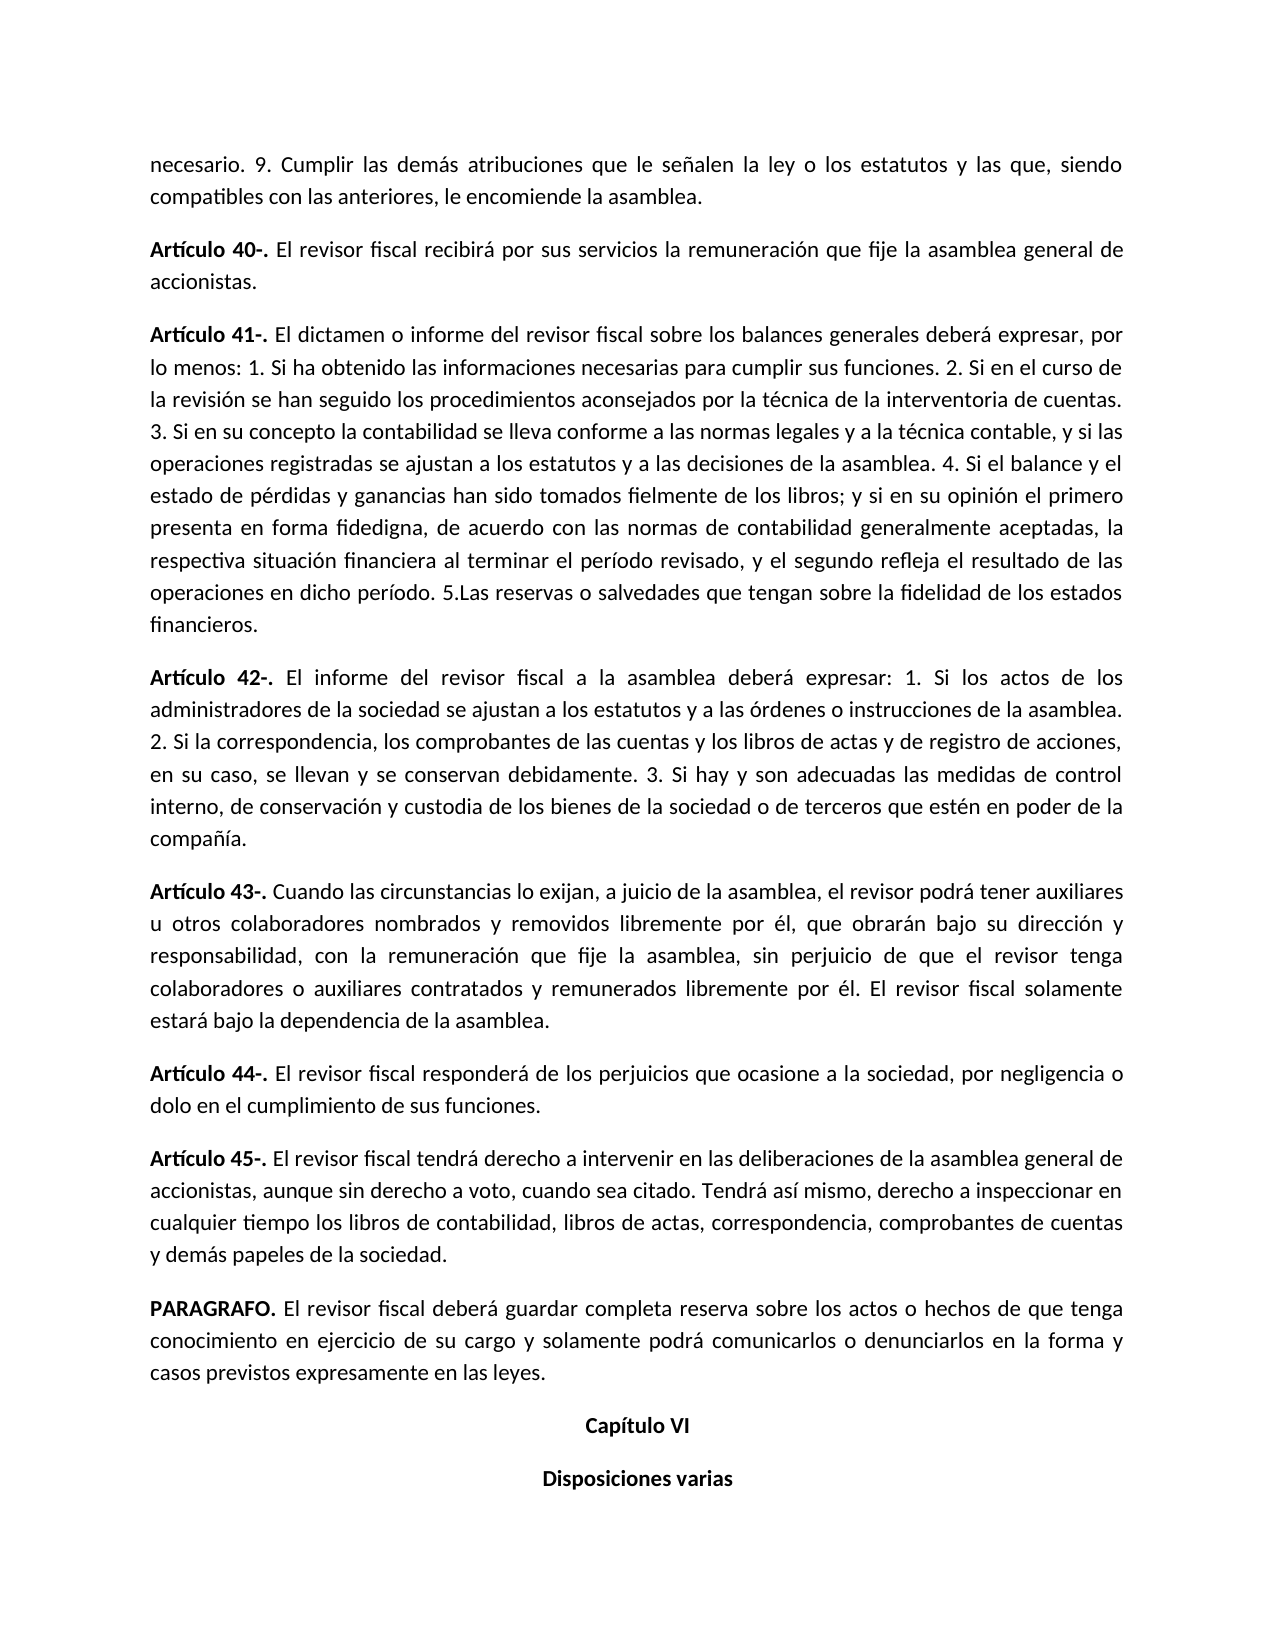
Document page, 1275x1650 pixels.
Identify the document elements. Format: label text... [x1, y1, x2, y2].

text Artículo 40-. El revisor fiscal recibirá por sus servicios la remuneración que fije la asamblea general de accionistas. [150, 235, 1125, 295]
text Artículo 41-. El dictamen o informe del revisor fiscal sobre los balances generales deberá expresar, por lo menos: 1. Si ha obtenido las informaciones necesarias para cumplir sus funciones. 2. Si en el curso de la revisión se han seguido los procedimientos aconsejados por la técnica de la interventoria de cuentas. 3. Si en su concepto la contabilidad se lleva conforme a las normas legales y a la técnica contable, y si las operaciones registradas se ajustan a los estatutos y a las decisiones de la asamblea. 4. Si el balance y el estado de pérdidas y ganancias han sido tomados fielmente de los libros; y si en su opinión el primero presenta en forma fidedigna, de acuerdo con las normas de contabilidad generalmente aceptadas, la respectiva situación financiera al terminar el período revisado, y el segundo refleja el resultado de las operaciones en dicho período. 5.Las reservas o salvedades que tengan sobre la fidelidad de los estados financieros. [150, 320, 1125, 638]
text Artículo 43-. Cuando las circunstancias lo exijan, a juicio de la asamblea, el revisor podrá tener auxiliares u otros colaboradores nombrados y removidos libremente por él, que obrarán bajo su dirección y responsabilidad, con la remuneración que fije la asamblea, sin perjuicio de que el revisor tenga colaboradores o auxiliares contratados y remunerados libremente por él. El revisor fiscal solamente estará bajo la dependencia de la asamblea. [150, 877, 1125, 1034]
subtitle Capítulo VI [150, 1411, 1125, 1439]
text Artículo 44-. El revisor fiscal responderá de los perjuicios que ocasione a la sociedad, por negligencia o dolo en el cumplimiento de sus funciones. [150, 1059, 1125, 1119]
text Artículo 42-. El informe del revisor fiscal a la asamblea deberá expresar: 1. Si los actos de los administradores de la sociedad se ajustan a los estatutos y a las órdenes o instrucciones de la asamblea. 2. Si la correspondencia, los comprobantes de las cuentas y los libros de actas y de registro de acciones, en su caso, se llevan y se conservan debidamente. 3. Si hay y son adecuadas las medidas de control interno, de conservación y custodia de los bienes de la sociedad o de terceros que estén en poder de la compañía. [150, 663, 1125, 852]
text Disposiciones varias [150, 1464, 1125, 1492]
text Artículo 45-. El revisor fiscal tendrá derecho a intervenir en las deliberaciones de la asamblea general de accionistas, aunque sin derecho a voto, cuando sea citado. Tendrá así mismo, derecho a inspeccionar en cualquier tiempo los libros de contabilidad, libros de actas, correspondencia, comprobantes de cuentas y demás papeles de la sociedad. [150, 1144, 1125, 1269]
